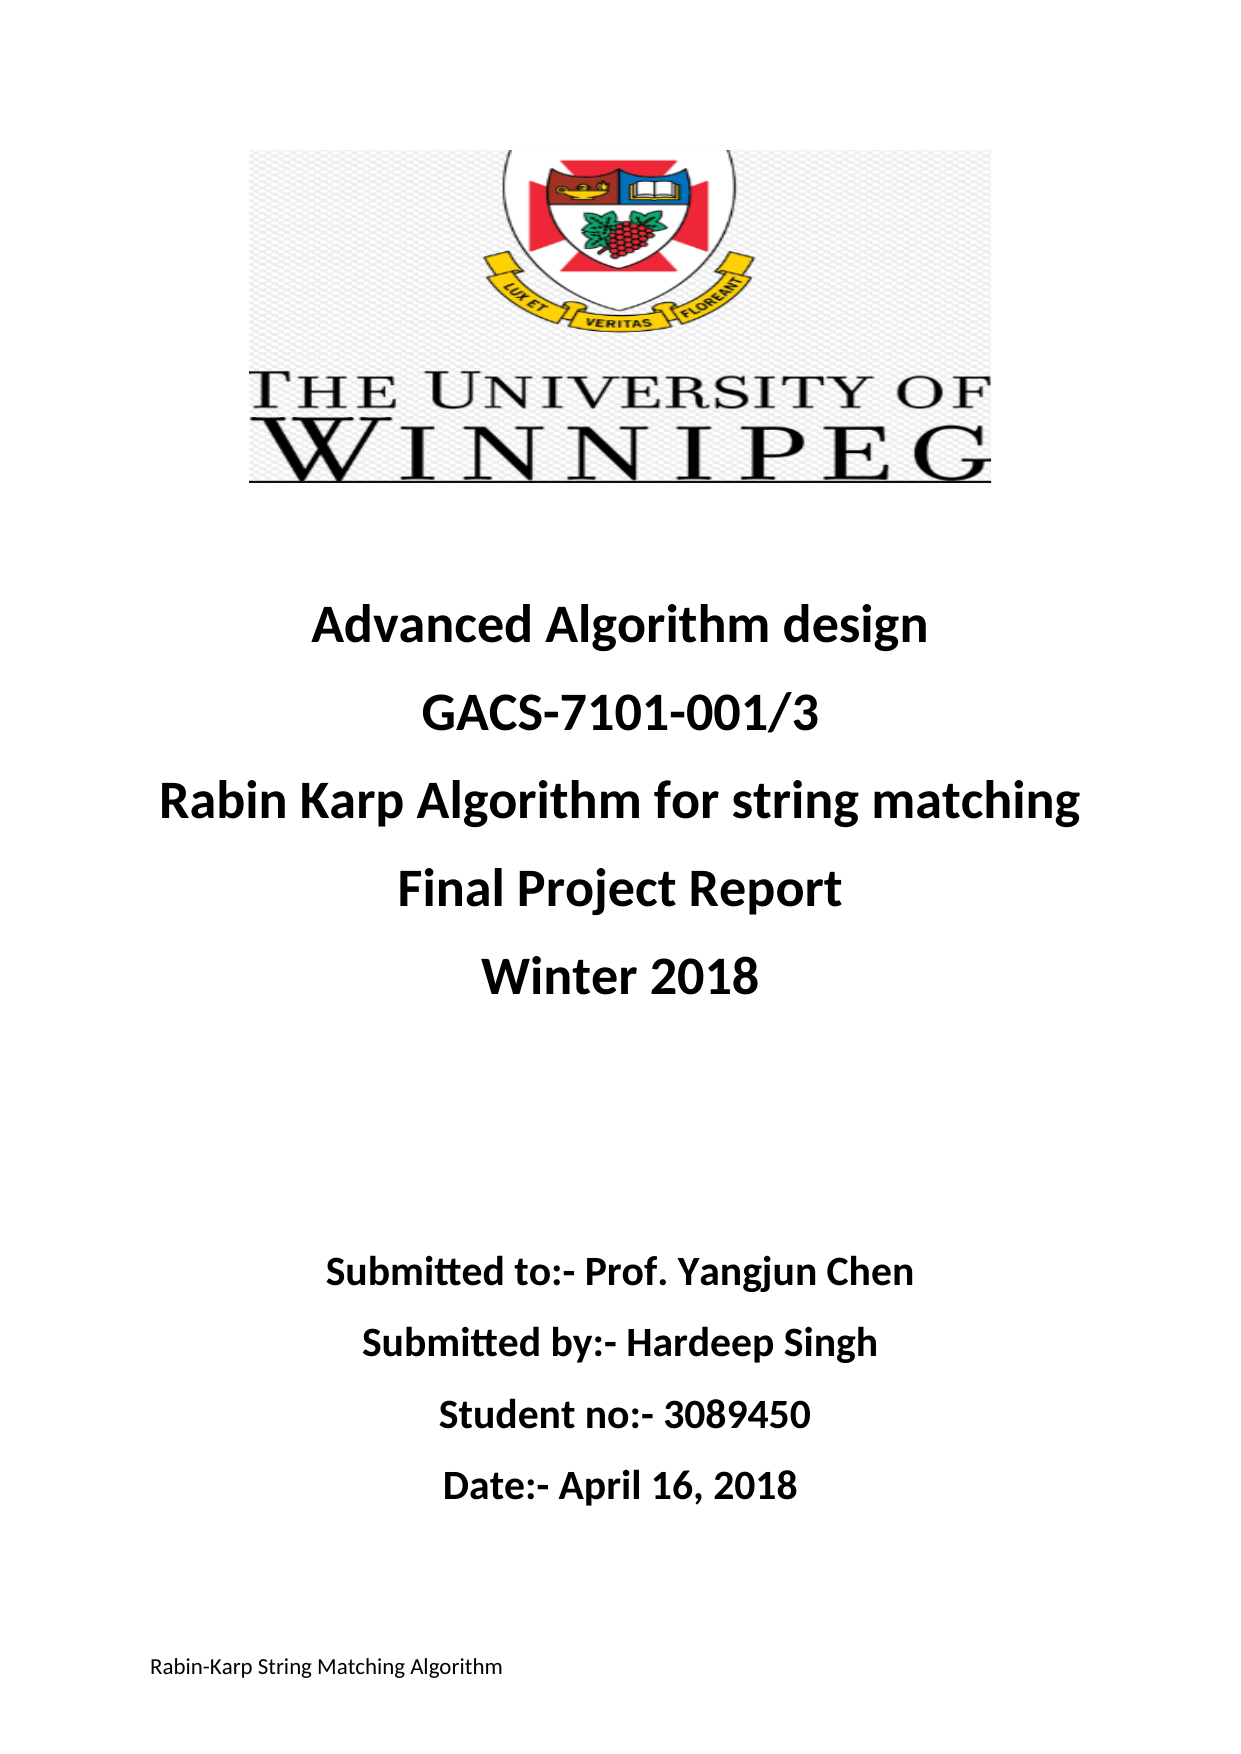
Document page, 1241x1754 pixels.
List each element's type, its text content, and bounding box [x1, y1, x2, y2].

text Advanced Algorithm design [150, 590, 1090, 656]
text Submitted by:- Hardeep Singh [150, 1316, 1090, 1367]
picture [249, 150, 992, 483]
text GACS-7101-001/3 [150, 678, 1090, 744]
text Final Project Report [150, 854, 1090, 920]
text Student no:- 3089450 [150, 1388, 1090, 1439]
text Rabin Karp Algorithm for string matching [150, 766, 1090, 832]
text Submitted to:- Prof. Yangjun Chen [150, 1245, 1090, 1296]
text Date:- April 16, 2018 [150, 1459, 1090, 1510]
text Winter 2018 [150, 942, 1090, 1008]
